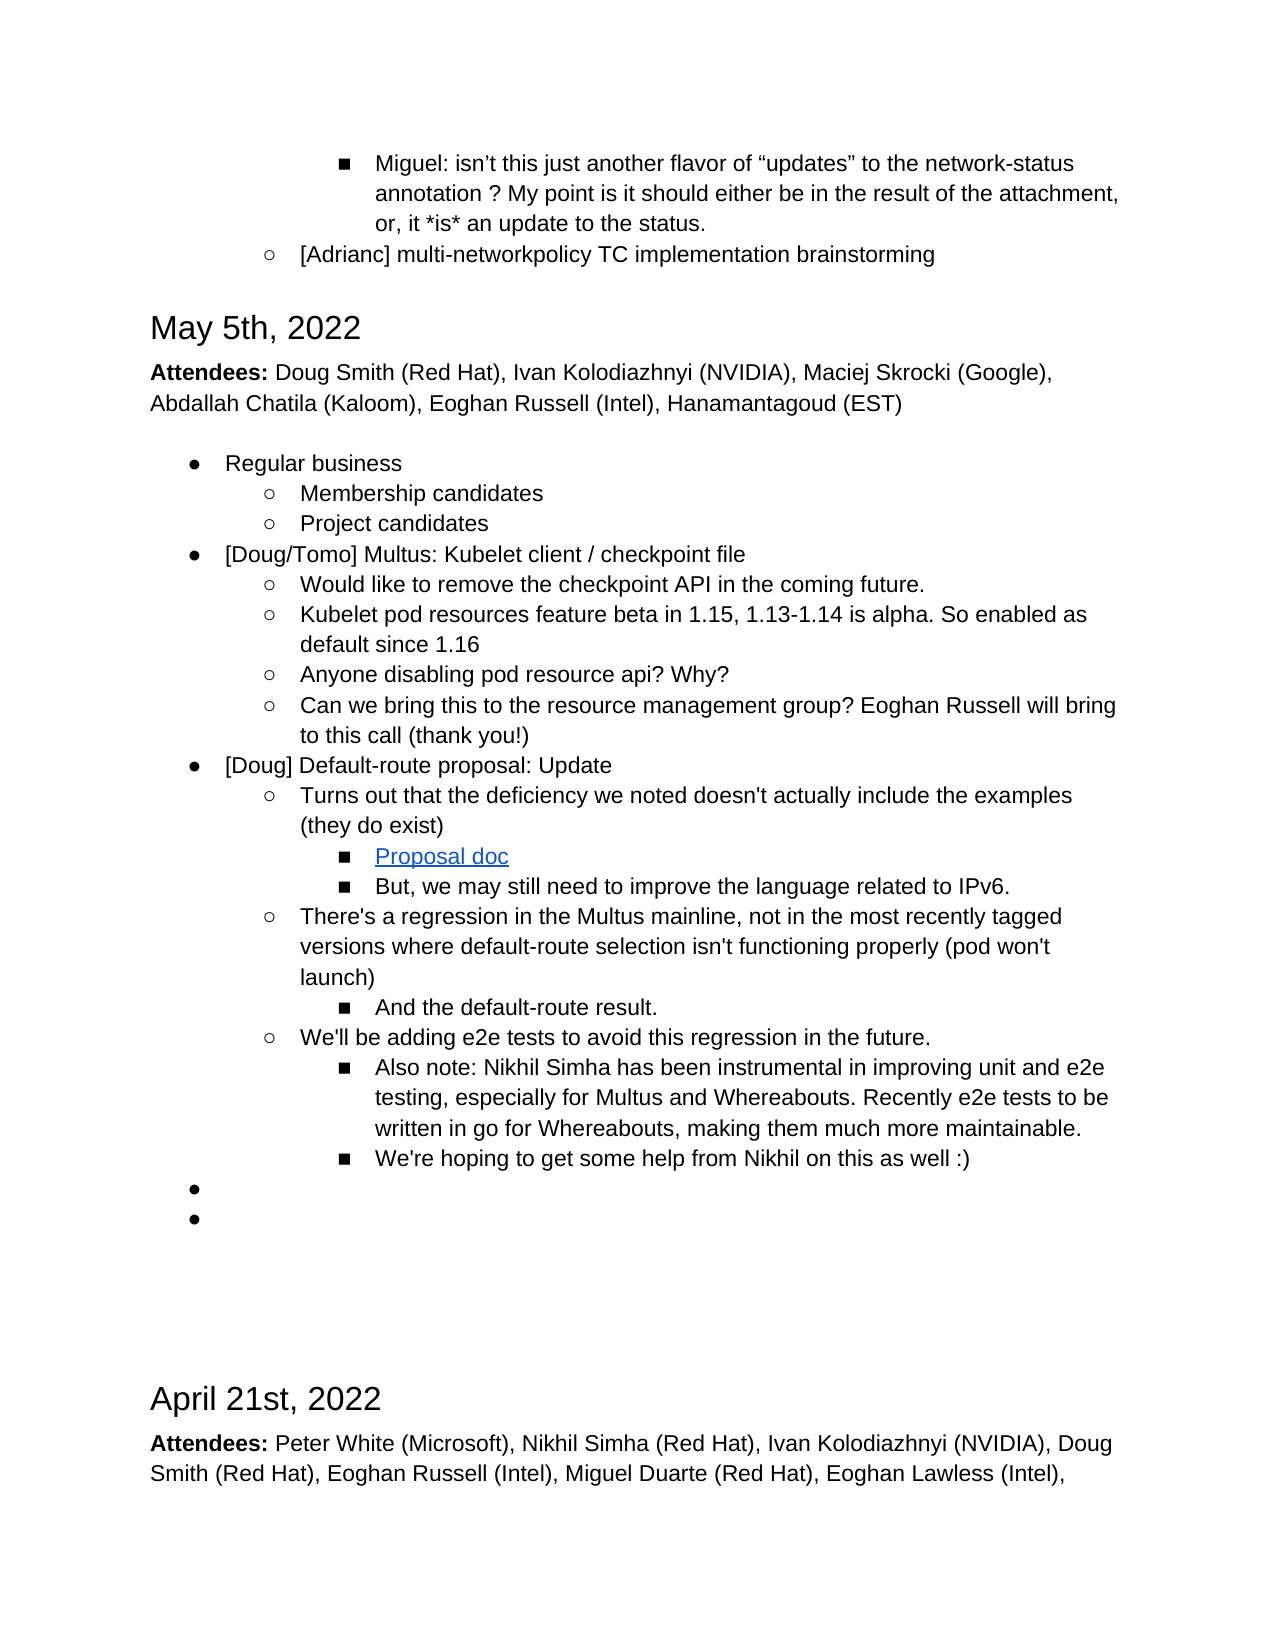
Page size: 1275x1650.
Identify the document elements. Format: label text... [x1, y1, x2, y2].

list But, we may still need to improve the language related to IPv6. [337, 873, 1125, 899]
subtitle April 21st, 2022 [150, 1379, 1125, 1417]
list Can we bring this to the resource management group? Eoghan Russell will bring to this call (thank you!) [262, 692, 1125, 748]
text Attendees: Peter White (Microsoft), Nikhil Simha (Red Hat), Ivan Kolodiazhnyi (NVIDIA), Doug Smith (Red Hat), Eoghan Russell (Intel), Miguel Duarte (Red Hat), Eoghan Lawless (Intel), [150, 1430, 1125, 1486]
list We'll be adding e2e tests to avoid this regression in the future. [262, 1024, 1125, 1050]
list Regular business [187, 450, 1125, 476]
list Also note: Nikhil Simha has been instrumental in improving unit and e2e testing, especially for Multus and Whereabouts. Recently e2e tests to be written in go for Whereabouts, making them much more maintainable. [337, 1054, 1125, 1141]
list Anyone disabling pod resource api? Why? [262, 661, 1125, 688]
list [Doug/Tomo] Multus: Kubelet client / checkpoint file [187, 541, 1125, 567]
list And the default-route result. [337, 994, 1125, 1020]
list Project candidates [262, 510, 1125, 537]
list Kubelet pod resources feature beta in 1.15, 1.13-1.14 is alpha. So enabled as default since 1.16 [262, 601, 1125, 657]
list There's a regression in the Multus mainline, not in the most recently tagged versions where default-route selection isn't functioning properly (pod won't launch) [262, 903, 1125, 990]
text Attendees: Doug Smith (Red Hat), Ivan Kolodiazhnyi (NVIDIA), Maciej Skrocki (Google), Abdallah Chatila (Kaloom), Eoghan Russell (Intel), Hanamantagoud (EST) [150, 359, 1125, 416]
list Proposal doc [337, 843, 1125, 869]
subtitle May 5th, 2022 [150, 308, 1125, 347]
list [Adrianc] multi-networkpolicy TC implementation brainstorming [262, 241, 1125, 267]
list Would like to remove the checkpoint API in the coming future. [262, 571, 1125, 597]
list [Doug] Default-route proposal: Update [187, 752, 1125, 778]
list Miguel: isn’t this just another flavor of “updates” to the network-status annotation ? My point is it should either be in the result of the attachment, or, it *is* an update to the status. [337, 150, 1125, 237]
list Turns out that the deficiency we noted doesn't actually include the examples (they do exist) [262, 782, 1125, 839]
list Membership candidates [262, 480, 1125, 506]
list We're hoping to get some help from Nikhil on this as well :) [337, 1145, 1125, 1171]
